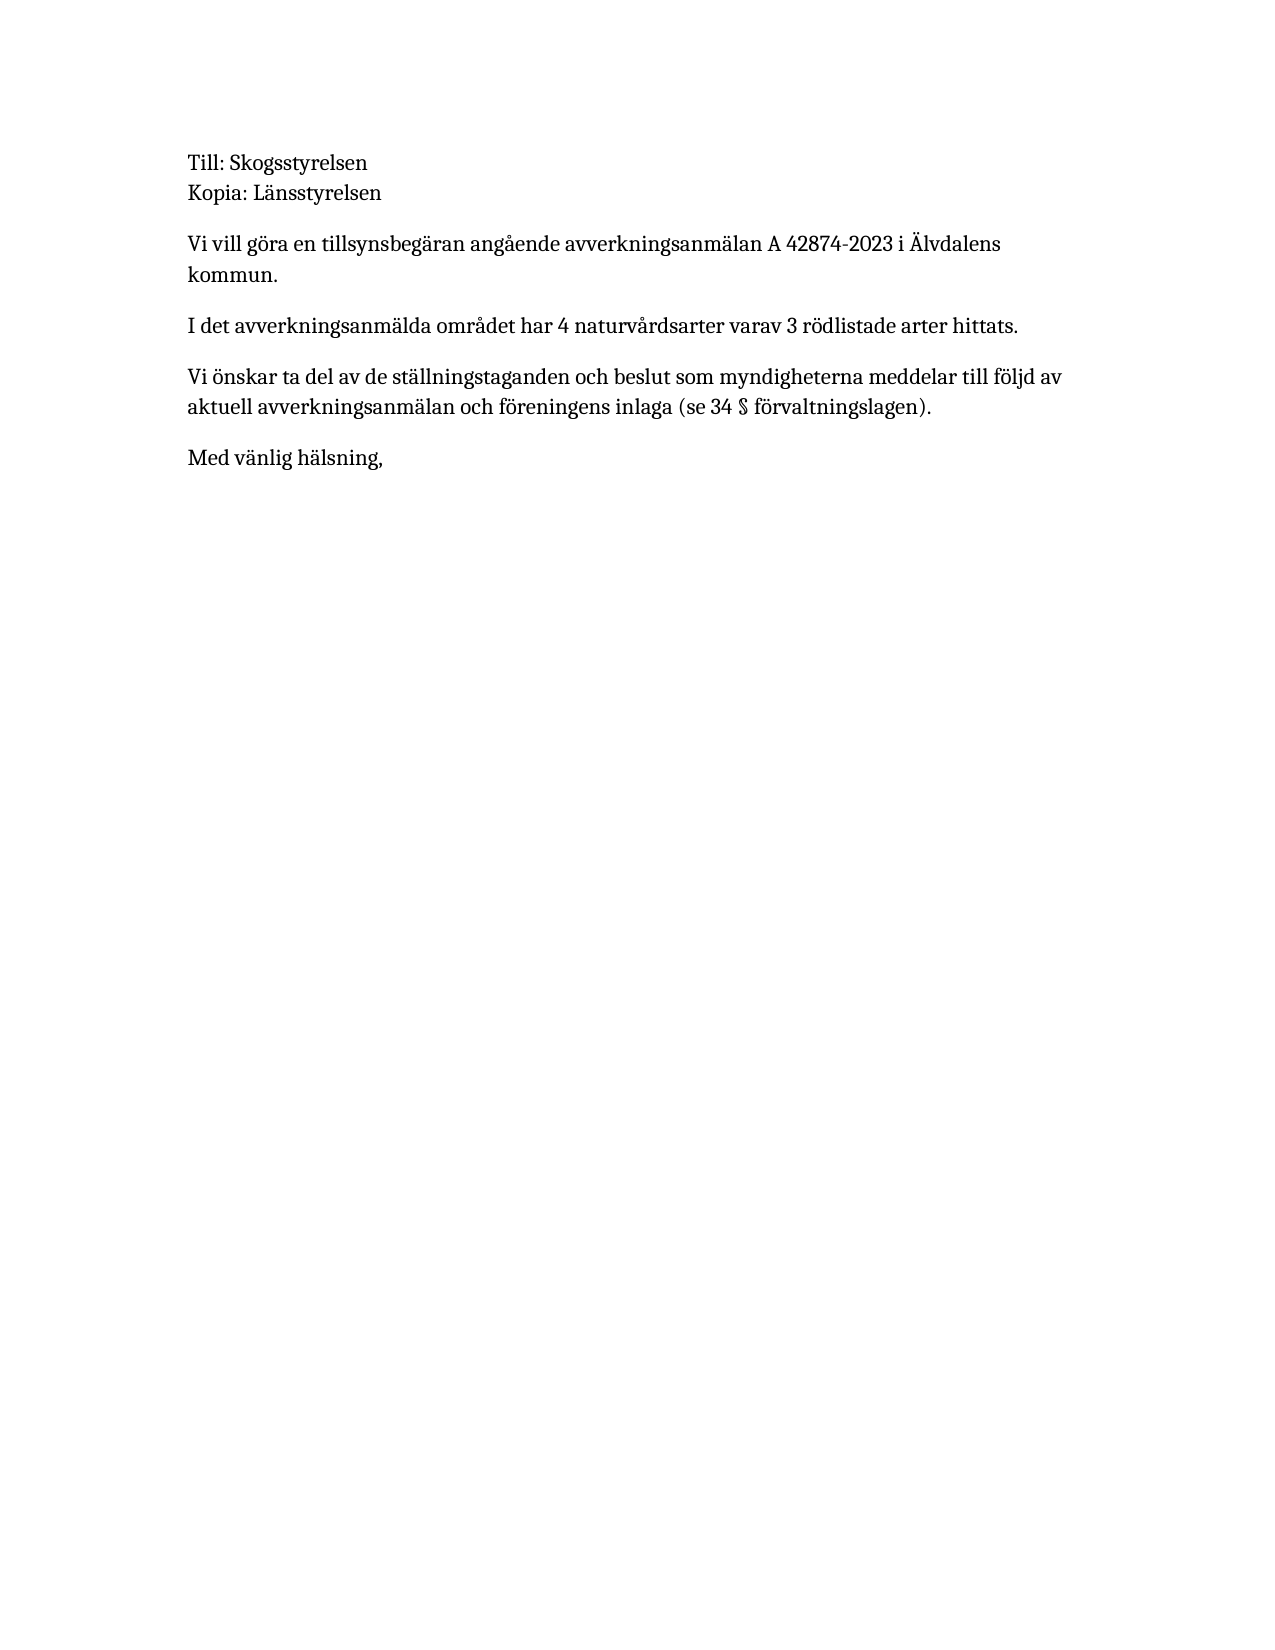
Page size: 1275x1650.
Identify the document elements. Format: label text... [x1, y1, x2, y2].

text Med vänlig hälsning, [187, 445, 1087, 501]
text Vi vill göra en tillsynsbegäran angående avverkningsanmälan A 42874-2023 i Älvdalens kommun. [187, 231, 1087, 288]
text Vi önskar ta del av de ställningstaganden och beslut som myndigheterna meddelar till följd av aktuell avverkningsanmälan och föreningens inlaga (se 34 § förvaltningslagen). [187, 363, 1087, 420]
text I det avverkningsanmälda området har 4 naturvårdsarter varav 3 rödlistade arter hittats. [187, 312, 1087, 339]
text Till: Skogsstyrelsen Kopia: Länsstyrelsen [187, 150, 1087, 207]
